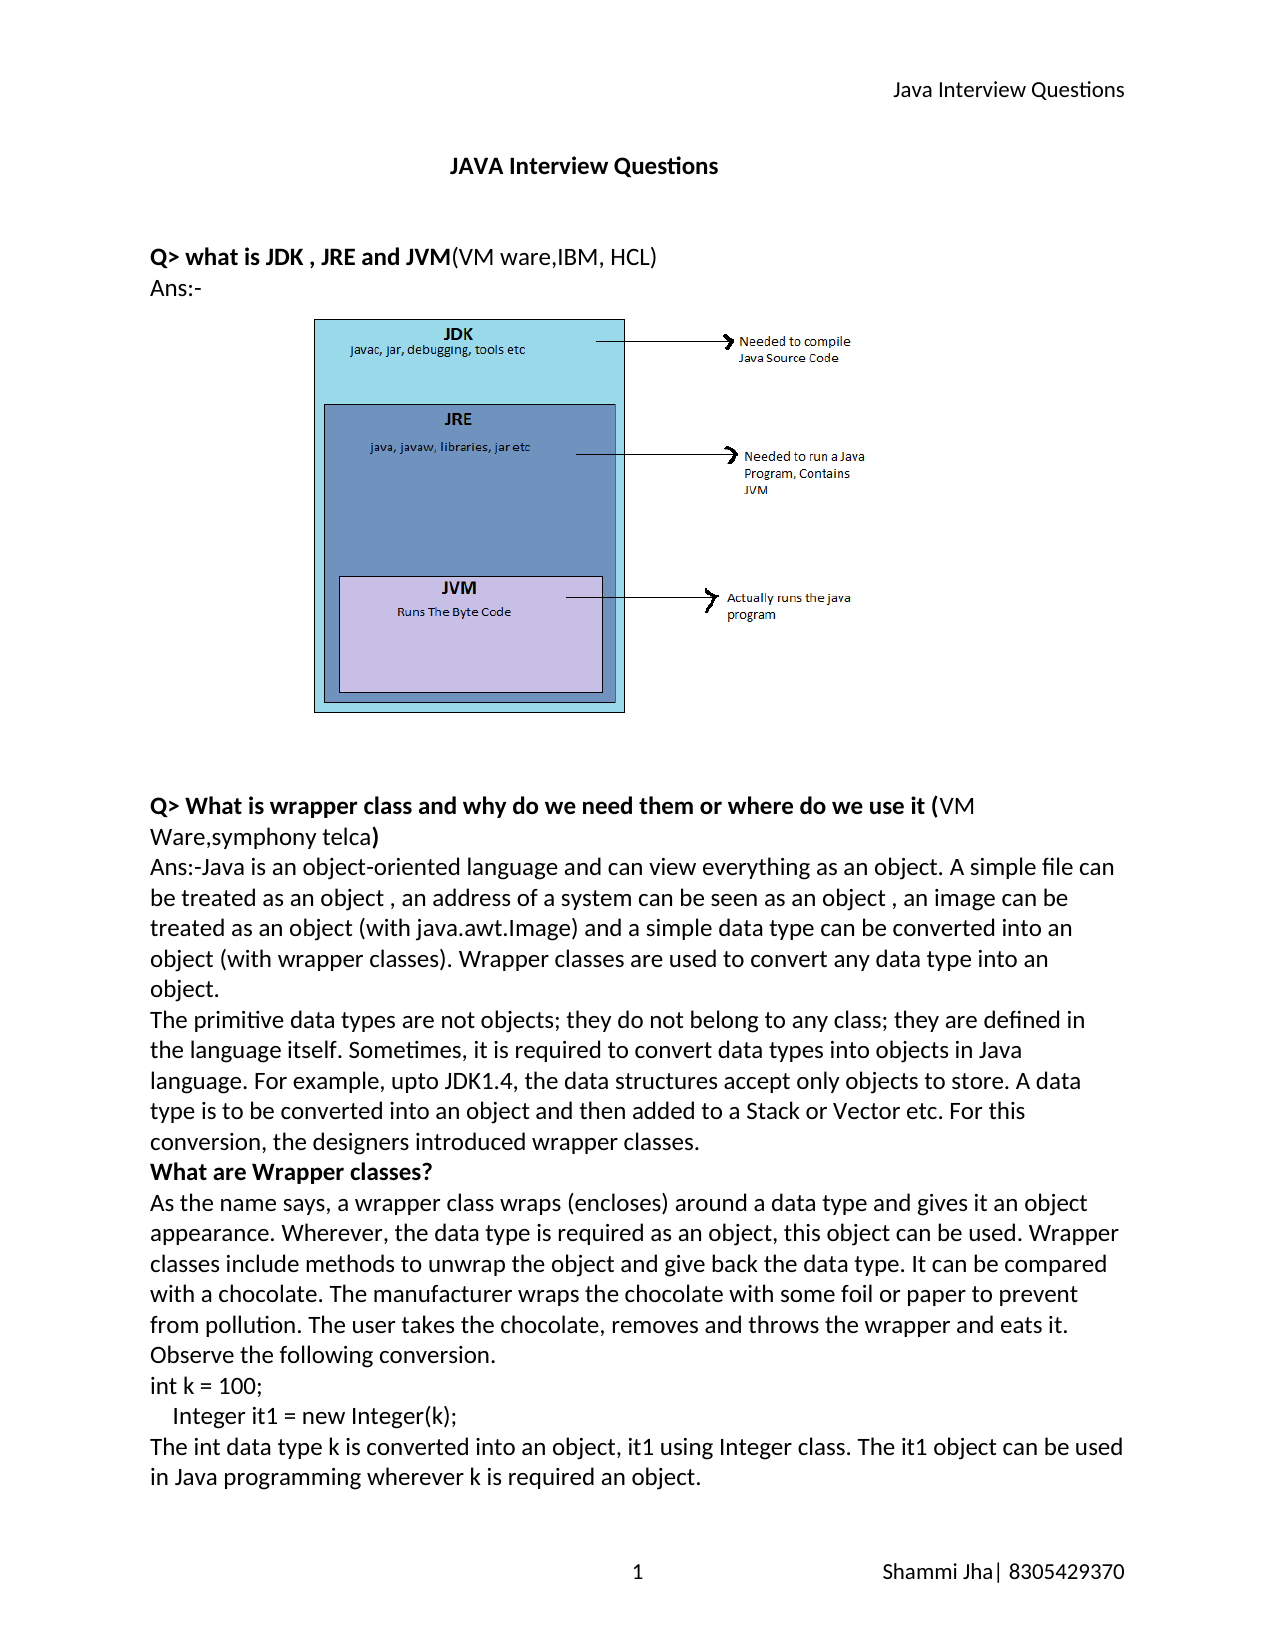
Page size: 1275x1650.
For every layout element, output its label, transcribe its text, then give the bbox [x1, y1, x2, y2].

picture [150, 302, 1125, 729]
text What are Wrapper classes? [150, 1156, 1125, 1187]
text As the name says, a wrapper class wraps (encloses) around a data type and gives it an object appearance. Wherever, the data type is required as an object, this object can be used. Wrapper classes include methods to unwrap the object and give back the data type. It can be compared with a chocolate. The manufacturer wraps the chocolate with some foil or paper to prevent from pollution. The user takes the chocolate, removes and throws the wrapper and eats it. [150, 1187, 1125, 1339]
text Ans:- [150, 272, 1125, 302]
text Observe the following conversion. [150, 1339, 1125, 1370]
text Q> What is wrapper class and why do we need them or where do we use it (VM Ware,symphony telca) [150, 790, 1125, 851]
text Q> what is JDK , JRE and JVM(VM ware,IBM, HCL) [150, 242, 1125, 272]
text JAVA Interview Questions [450, 150, 1125, 181]
text The primitive data types are not objects; they do not belong to any class; they are defined in the language itself. Sometimes, it is required to convert data types into objects in Java language. For example, upto JDK1.4, the data structures accept only objects to store. A data type is to be converted into an object and then added to a Stack or Vector etc. For this conversion, the designers introduced wrapper classes. [150, 1004, 1125, 1156]
text int k = 100; [150, 1370, 1125, 1401]
text Integer it1 = new Integer(k); [150, 1401, 1125, 1431]
text Ans:-Java is an object-oriented language and can view everything as an object. A simple file can be treated as an object , an address of a system can be seen as an object , an image can be treated as an object (with java.awt.Image) and a simple data type can be converted into an object (with wrapper classes). Wrapper classes are used to convert any data type into an object. [150, 851, 1125, 1004]
text The int data type k is converted into an object, it1 using Integer class. The it1 object can be used in Java programming wherever k is required an object. [150, 1431, 1125, 1492]
